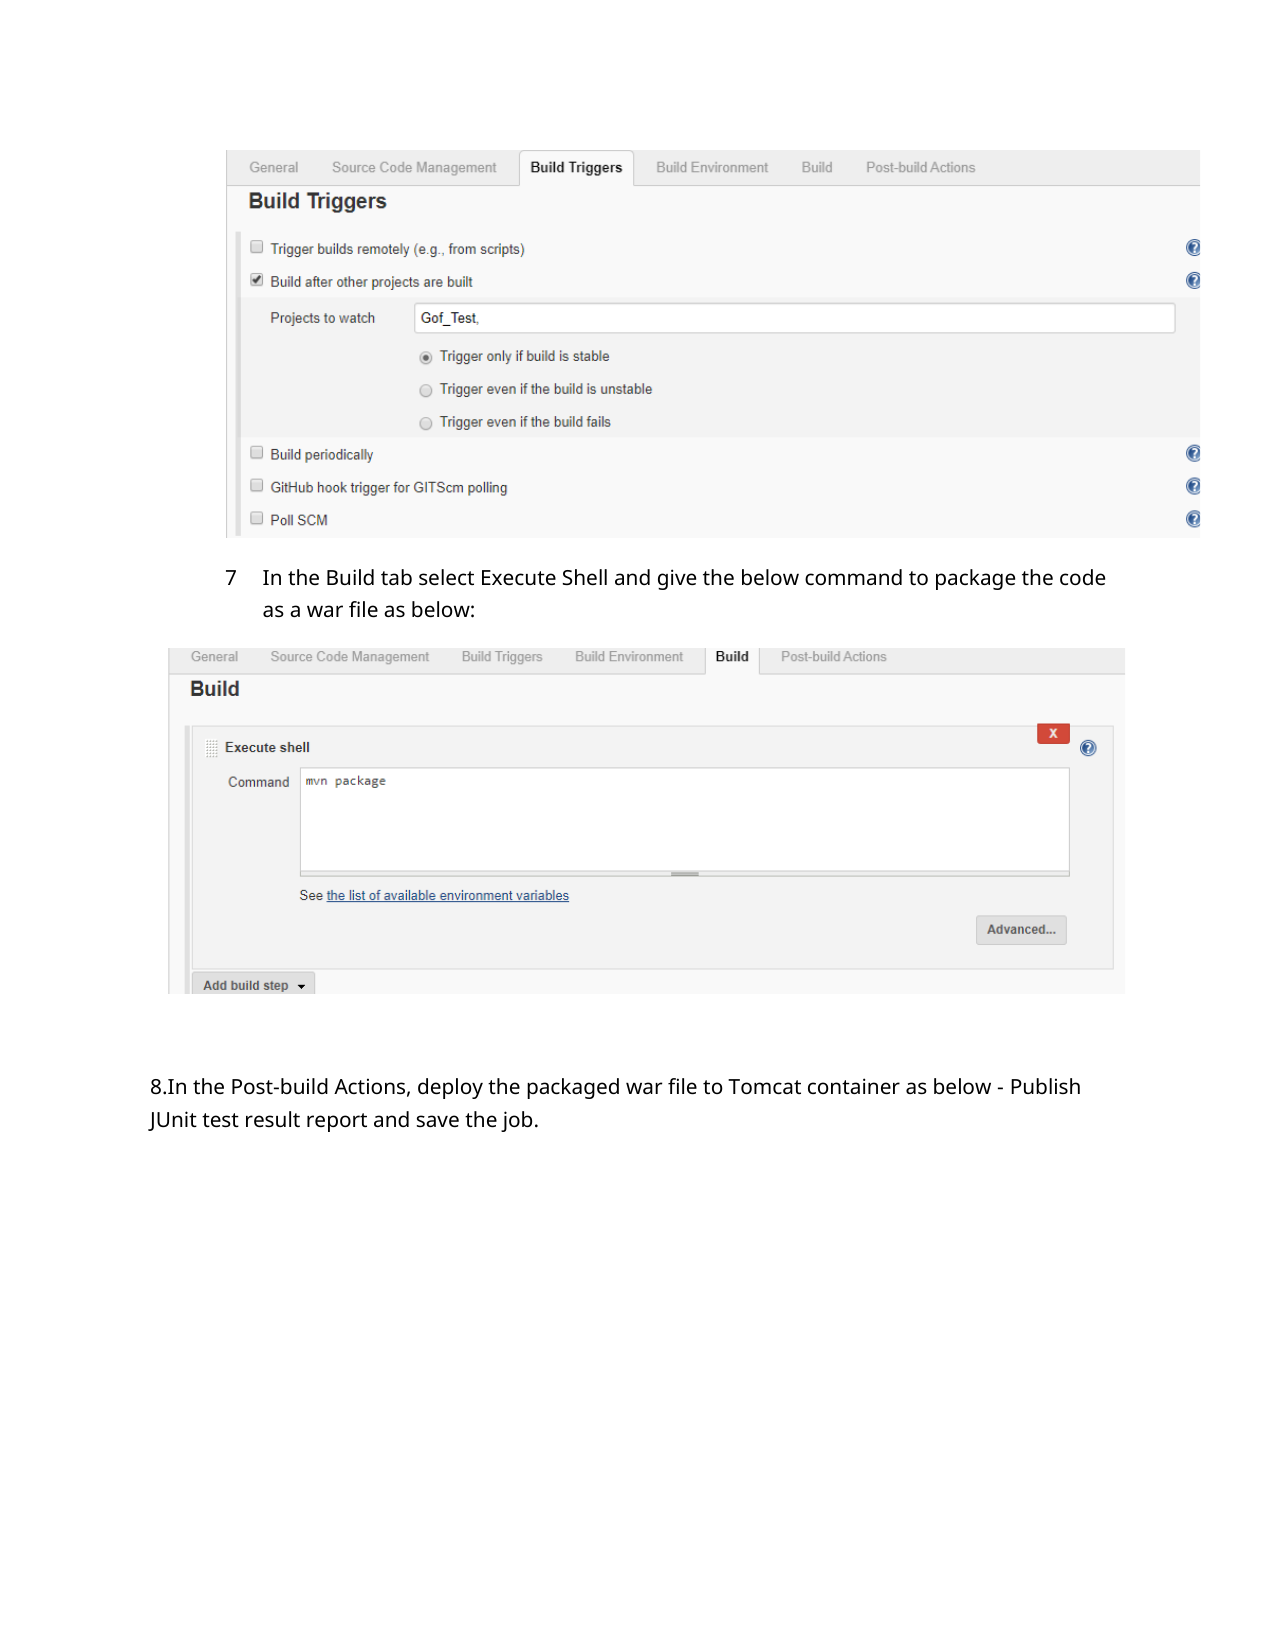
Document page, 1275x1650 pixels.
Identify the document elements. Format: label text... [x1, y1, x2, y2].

picture [150, 648, 1125, 994]
text 8.In the Post-build Actions, deploy the packaged war file to Tomcat container as below - Publish JUnit test result report and save the job. [150, 1072, 1125, 1133]
list In the Build tab select Execute Shell and give the below command to package the code as a war file as below: [225, 563, 1125, 624]
picture [225, 150, 1200, 538]
